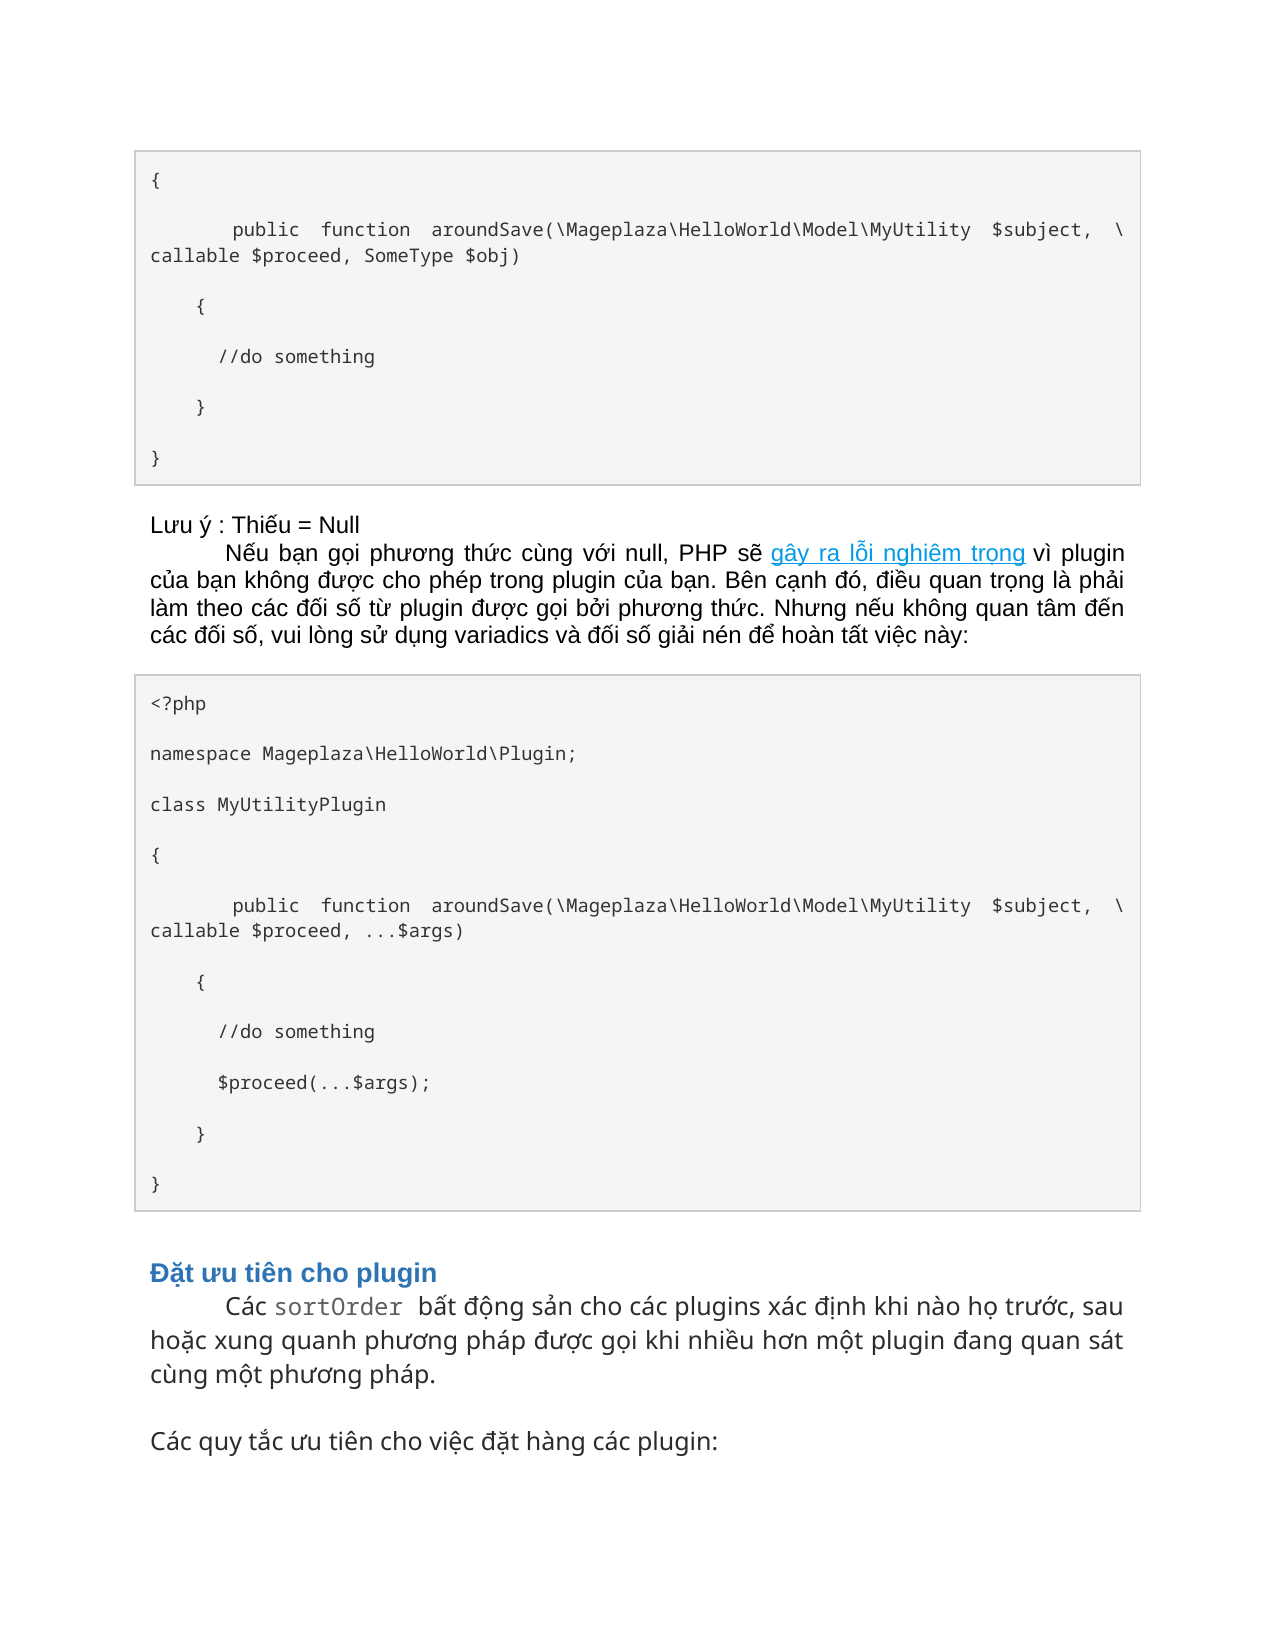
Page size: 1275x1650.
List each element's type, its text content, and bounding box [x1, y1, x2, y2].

text namespace Mageplaza\HelloWorld\Plugin; [136, 724, 1140, 766]
text Các quy tắc ưu tiên cho việc đặt hàng các plugin: [150, 1423, 1125, 1457]
text class MyUtilityPlugin [136, 775, 1140, 817]
text public function aroundSave(\Mageplaza\HelloWorld\Model\MyUtility $subject, \callable $proceed, ...$args) [136, 876, 1140, 943]
text } [136, 1154, 1140, 1210]
text } [136, 428, 1140, 484]
text $proceed(...$args); [136, 1053, 1140, 1095]
text //do something [136, 327, 1140, 369]
text { [136, 152, 1140, 192]
text public function aroundSave(\Mageplaza\HelloWorld\Model\MyUtility $subject, \callable $proceed, SomeType $obj) [136, 201, 1140, 268]
text Nếu bạn gọi phương thức cùng với null, PHP sẽ gây ra lỗi nghiêm trọng vì plugin của bạn không được cho phép trong plugin của bạn. Bên cạnh đó, điều quan trọng là phải làm theo các đối số từ plugin được gọi bởi phương thức. Nhưng nếu không quan tâm đến các đối số, vui lòng sử dụng variadics và đối số giải nén để hoàn tất việc này: [150, 538, 1125, 649]
text { [136, 952, 1140, 994]
subtitle Đặt ưu tiên cho plugin [150, 1237, 1125, 1288]
text { [136, 277, 1140, 318]
text } [136, 378, 1140, 419]
text //do something [136, 1003, 1140, 1044]
text Lưu ý : Thiếu = Null [150, 511, 1125, 538]
text { [136, 826, 1140, 867]
text <?php [136, 676, 1140, 716]
text } [136, 1104, 1140, 1145]
text Các sortOrder bất động sản cho các plugins xác định khi nào họ trước, sau hoặc xung quanh phương pháp được gọi khi nhiều hơn một plugin đang quan sát cùng một phương pháp. [150, 1288, 1125, 1391]
